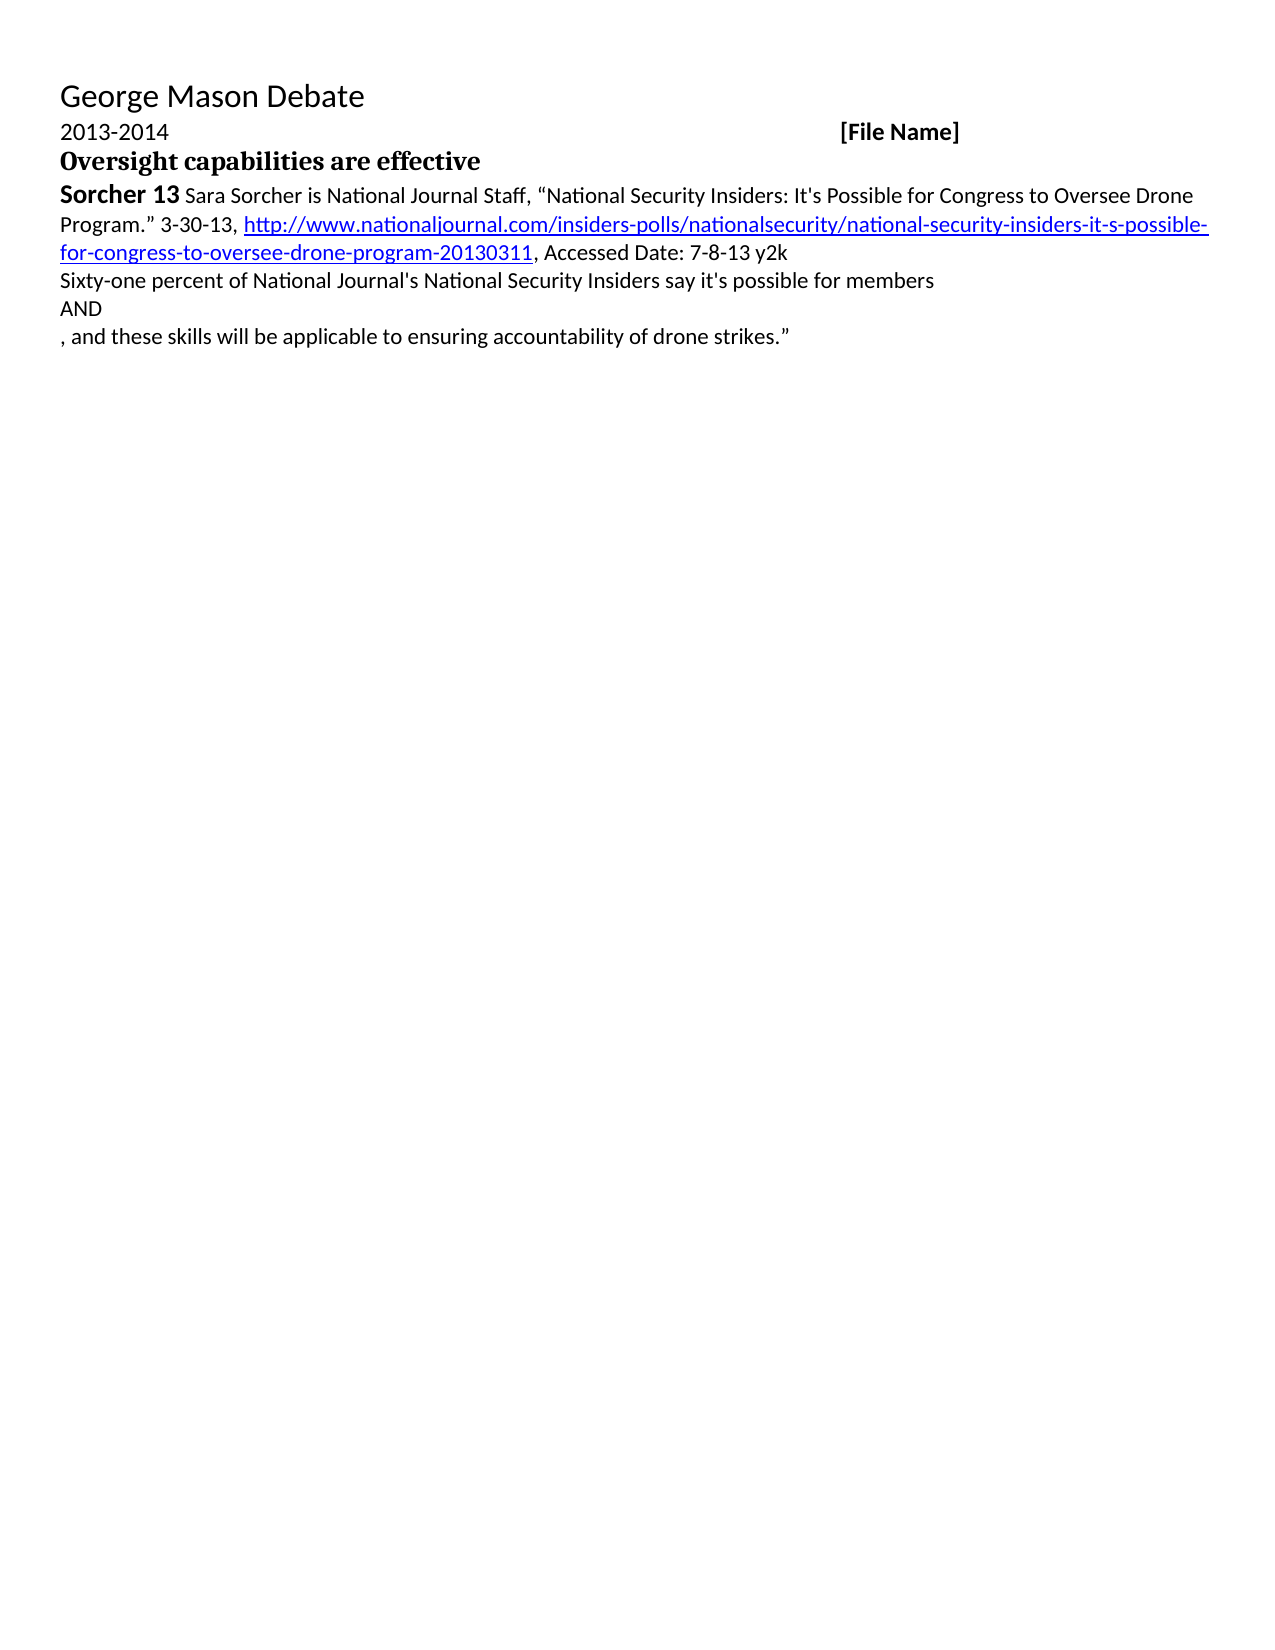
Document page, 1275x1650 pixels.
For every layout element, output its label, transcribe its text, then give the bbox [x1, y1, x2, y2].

text Sixty-one percent of National Journal's National Security Insiders say it's possible for members [60, 266, 1215, 294]
text Sorcher 13 Sara Sorcher is National Journal Staff, “National Security Insiders: It's Possible for Congress to Oversee Drone Program.” 3-30-13, http://www.nationaljournal.com/insiders-polls/nationalsecurity/national-security-insiders-it-s-possible-for-congress-to-oversee-drone-program-20130311, Accessed Date: 7-8-13 y2k [60, 177, 1215, 266]
text , and these skills will be applicable to ensuring accountability of drone strikes.” [60, 322, 1215, 351]
text AND [60, 294, 1215, 322]
subtitle Oversight capabilities are effective [60, 146, 1215, 177]
